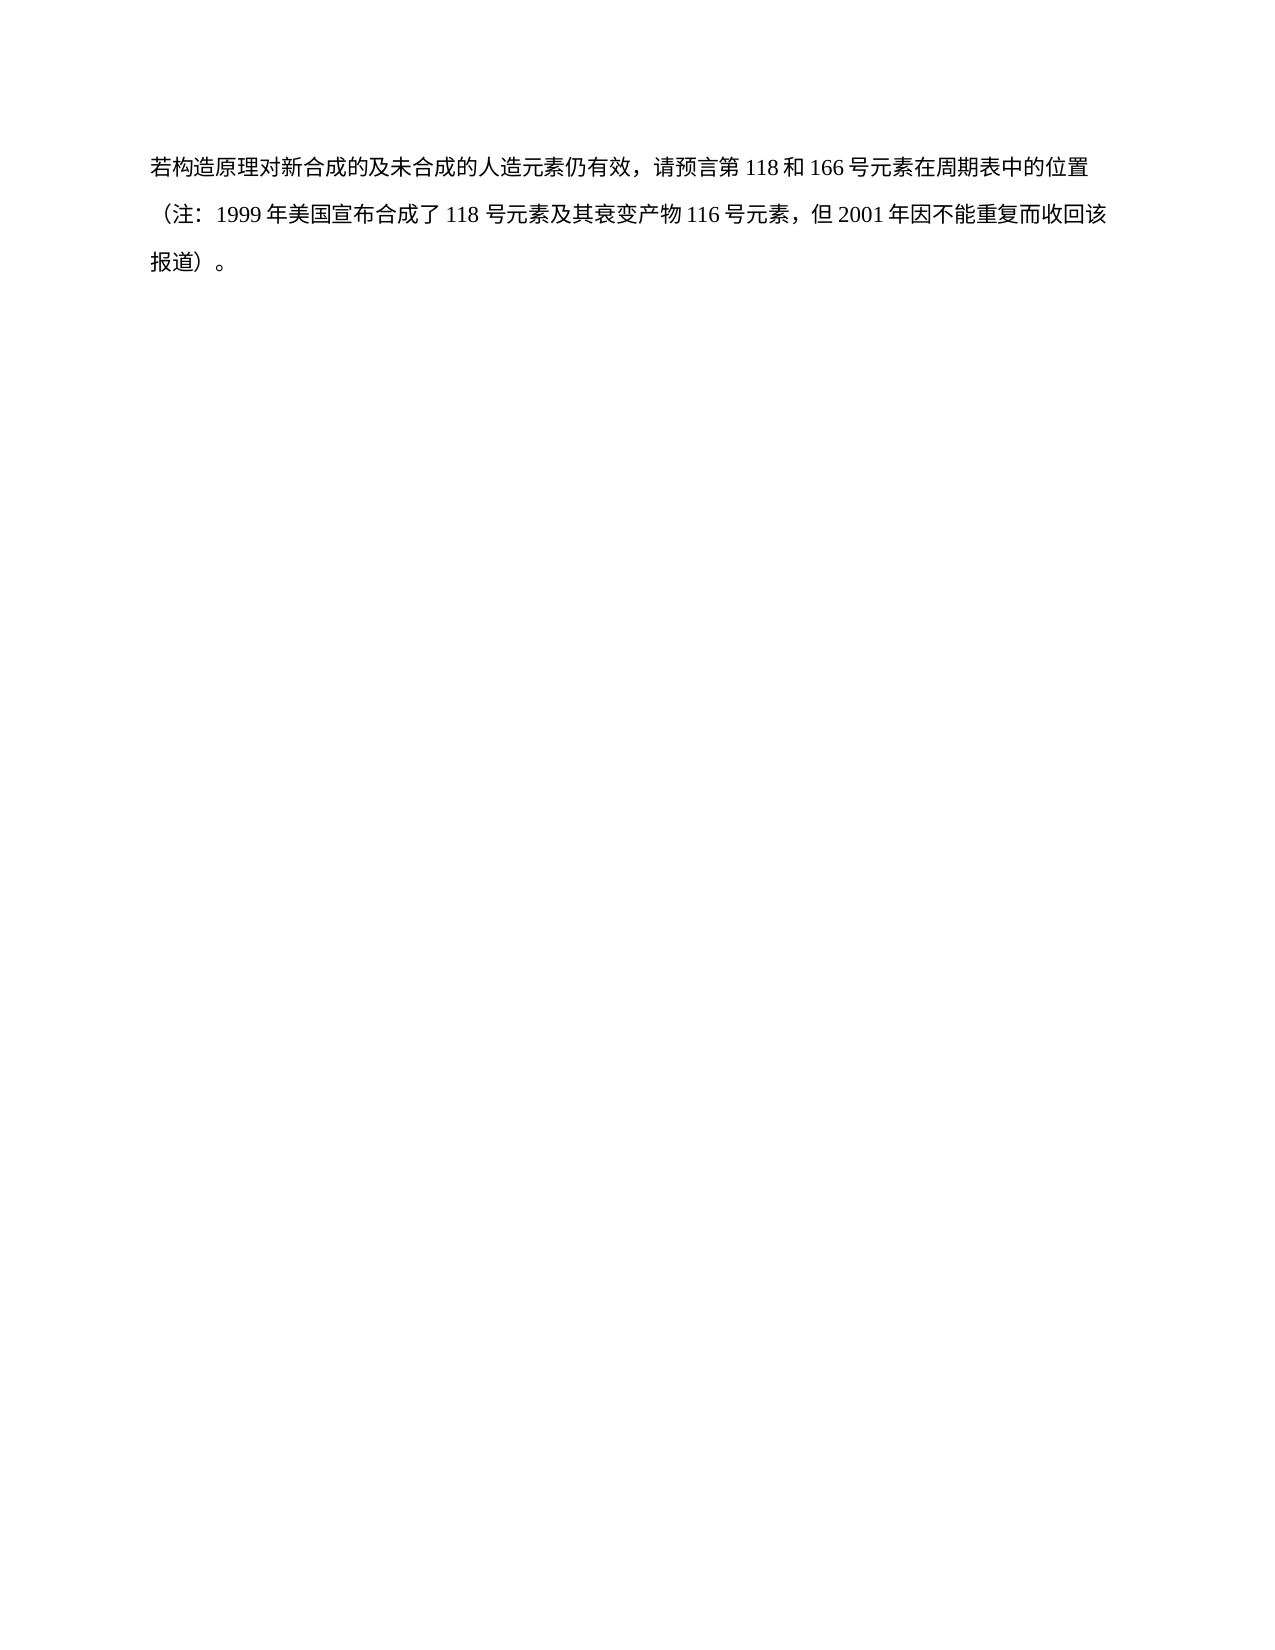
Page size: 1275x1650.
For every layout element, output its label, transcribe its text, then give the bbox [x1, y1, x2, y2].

text 若构造原理对新合成的及未合成的人造元素仍有效，请预言第118和166号元素在周期表中的位置（注：1999年美国宣布合成了118 号元素及其衰变产物116号元素，但2001年因不能重复而收回该报道）。 [150, 150, 1125, 286]
